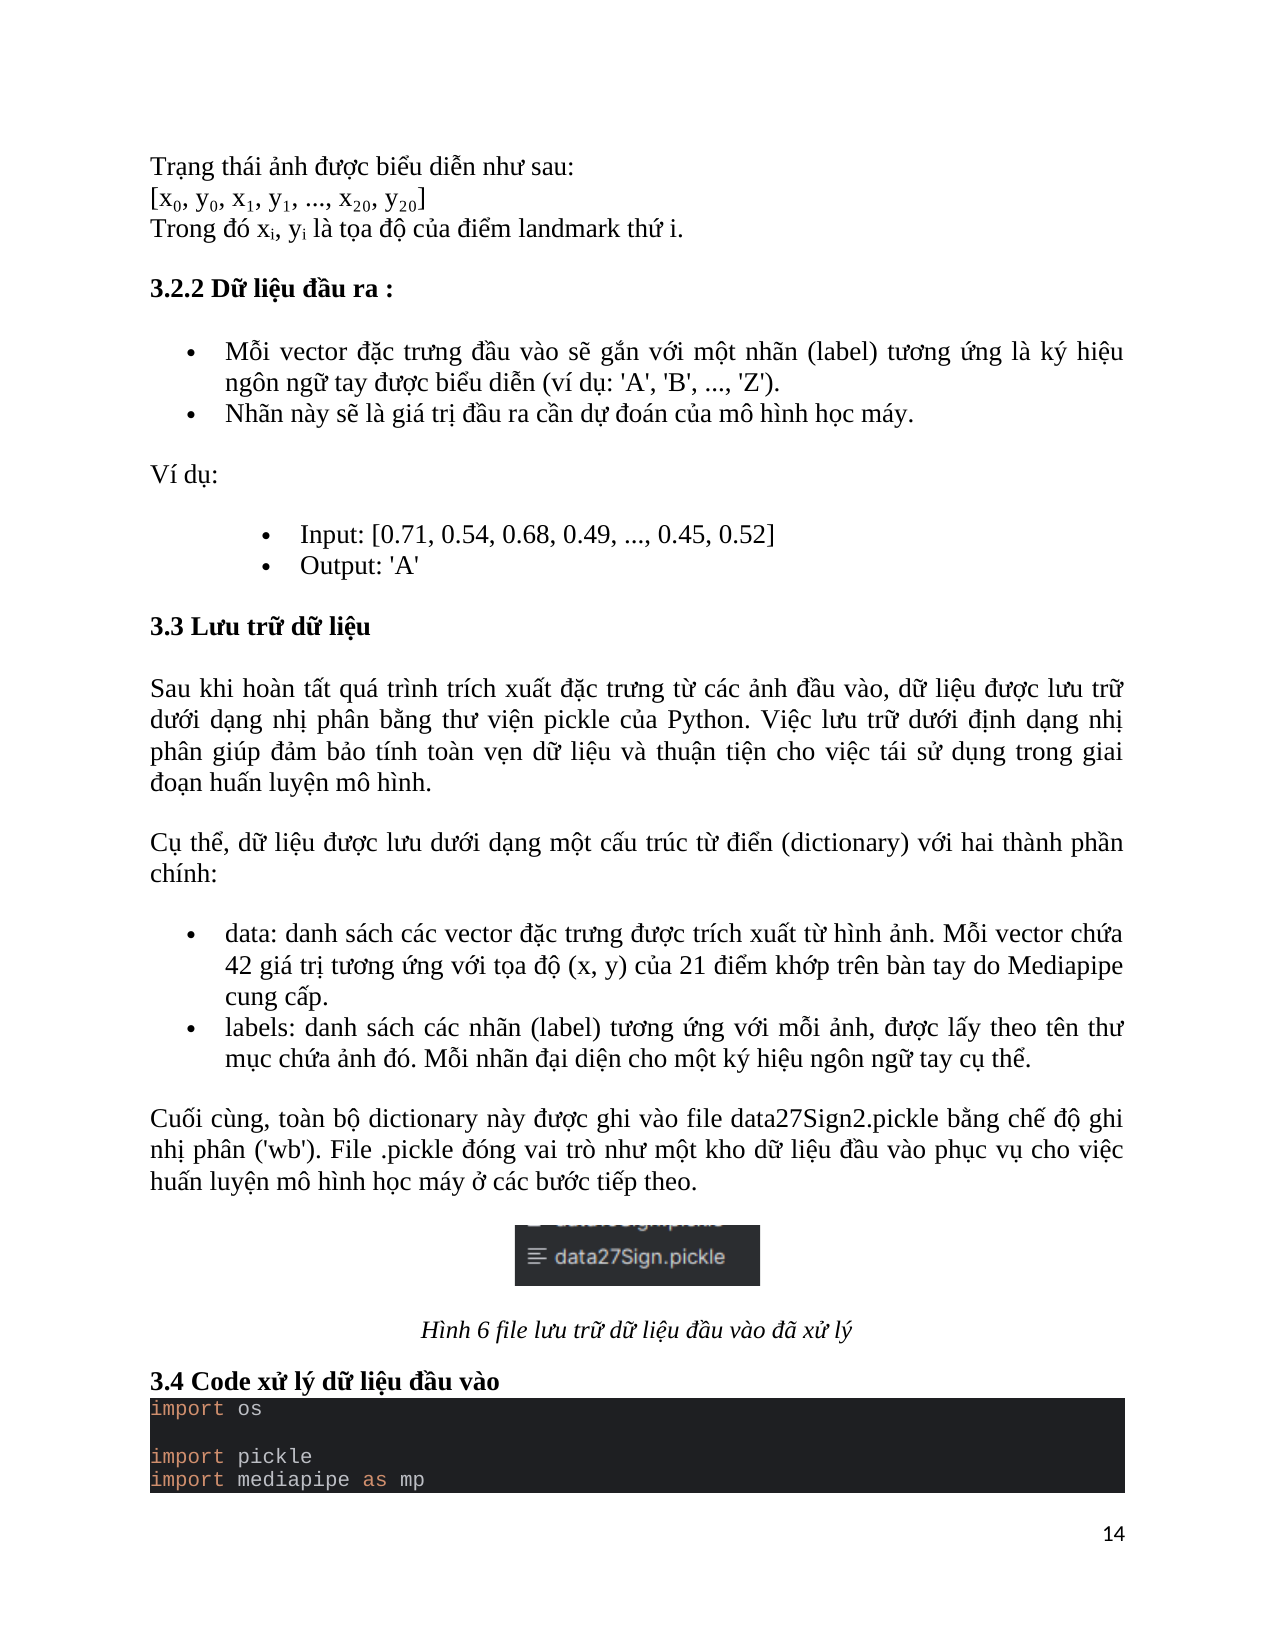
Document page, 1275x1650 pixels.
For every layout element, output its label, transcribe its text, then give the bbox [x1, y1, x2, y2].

list Mỗi vector đặc trưng đầu vào sẽ gắn với một nhãn (label) tương ứng là ký hiệu ngôn ngữ tay được biểu diễn (ví dụ: 'A', 'B', ..., 'Z'). [187, 335, 1125, 398]
text Trạng thái ảnh được biểu diễn như sau: [x₀, y₀, x₁, y₁, ..., x₂₀, y₂₀] Trong đó xᵢ, yᵢ là tọa độ của điểm landmark thứ i. [150, 150, 1125, 243]
text Hình 6 file lưu trữ dữ liệu đầu vào đã xử lý [150, 1315, 1125, 1344]
text Cụ thể, dữ liệu được lưu dưới dạng một cấu trúc từ điển (dictionary) với hai thành phần chính: [150, 826, 1125, 888]
subtitle 3.4 Code xử lý dữ liệu đầu vào [150, 1365, 1125, 1396]
subtitle 3.2.2 Dữ liệu đầu ra : [150, 273, 1125, 304]
text Ví dụ: [150, 458, 1125, 489]
text Sau khi hoàn tất quá trình trích xuất đặc trưng từ các ảnh đầu vào, dữ liệu được lưu trữ dưới dạng nhị phân bằng thư viện pickle của Python. Việc lưu trữ dưới định dạng nhị phân giúp đảm bảo tính toàn vẹn dữ liệu và thuận tiện cho việc tái sử dụng trong giai đoạn huấn luyện mô hình. [150, 672, 1125, 797]
text Cuối cùng, toàn bộ dictionary này được ghi vào file data27Sign2.pickle bằng chế độ ghi nhị phân ('wb'). File .pickle đóng vai trò như một kho dữ liệu đầu vào phục vụ cho việc huấn luyện mô hình học máy ở các bước tiếp theo. [150, 1102, 1125, 1196]
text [150, 1398, 1125, 1493]
picture [514, 1225, 761, 1286]
list Nhãn này sẽ là giá trị đầu ra cần dự đoán của mô hình học máy. [187, 398, 1125, 429]
list labels: danh sách các nhãn (label) tương ứng với mỗi ảnh, được lấy theo tên thư mục chứa ảnh đó. Mỗi nhãn đại diện cho một ký hiệu ngôn ngữ tay cụ thể. [187, 1011, 1125, 1073]
list Output: 'A' [262, 549, 1125, 581]
subtitle 3.3 Lưu trữ dữ liệu [150, 610, 1125, 641]
list data: danh sách các vector đặc trưng được trích xuất từ hình ảnh. Mỗi vector chứa 42 giá trị tương ứng với tọa độ (x, y) của 21 điểm khớp trên bàn tay do Mediapipe cung cấp. [187, 918, 1125, 1011]
list Input: [0.71, 0.54, 0.68, 0.49, ..., 0.45, 0.52] [262, 518, 1125, 549]
